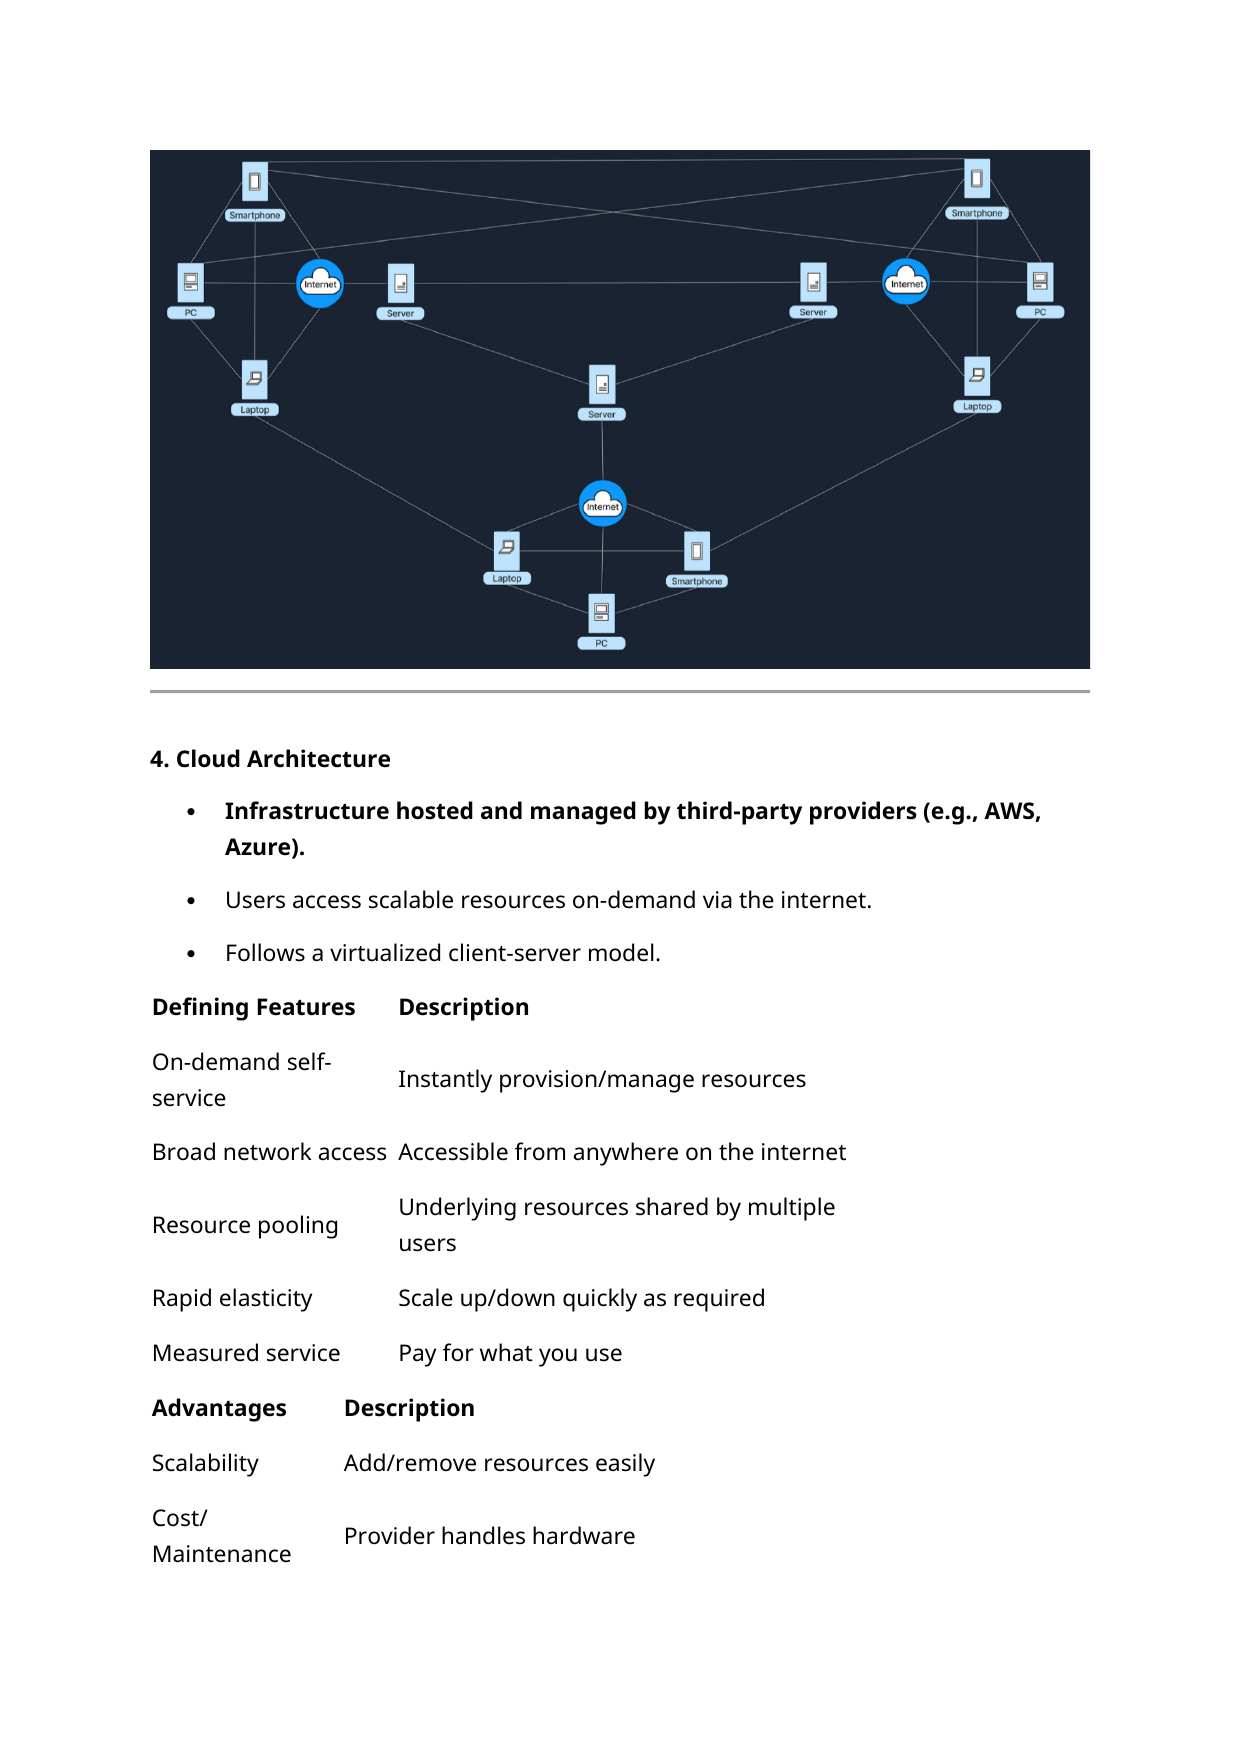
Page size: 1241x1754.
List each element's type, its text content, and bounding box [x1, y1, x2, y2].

table_cell Accessible from anywhere on the internet [397, 1135, 862, 1190]
table_cell Add/remove resources easily [342, 1445, 712, 1500]
table_cell Measured service [150, 1335, 397, 1390]
table_cell Rapid elasticity [150, 1281, 397, 1335]
table_cell On-demand self-service [150, 1044, 397, 1135]
list Users access scalable resources on-demand via the internet. [187, 884, 1090, 915]
table_header Defining Features [150, 989, 397, 1044]
list Follows a virtualized client-server model. [187, 936, 1090, 968]
table_cell Scalability [150, 1445, 342, 1500]
table_cell Broad network access [150, 1135, 397, 1190]
table_cell Provider handles hardware [342, 1500, 712, 1591]
table_cell Scale up/down quickly as required [397, 1281, 862, 1335]
table_cell Cost/Maintenance [150, 1500, 342, 1591]
picture [150, 150, 1091, 669]
table_cell Resource pooling [150, 1190, 397, 1281]
table_cell Underlying resources shared by multiple users [397, 1190, 862, 1281]
table_cell Instantly provision/manage resources [397, 1044, 862, 1135]
table_header Description [397, 989, 862, 1044]
text 4. Cloud Architecture [150, 743, 1090, 774]
table_cell Pay for what you use [397, 1335, 862, 1390]
list Infrastructure hosted and managed by third-party providers (e.g., AWS, Azure). [187, 795, 1090, 862]
table_header Advantages [150, 1390, 342, 1445]
table_header Description [342, 1390, 712, 1445]
